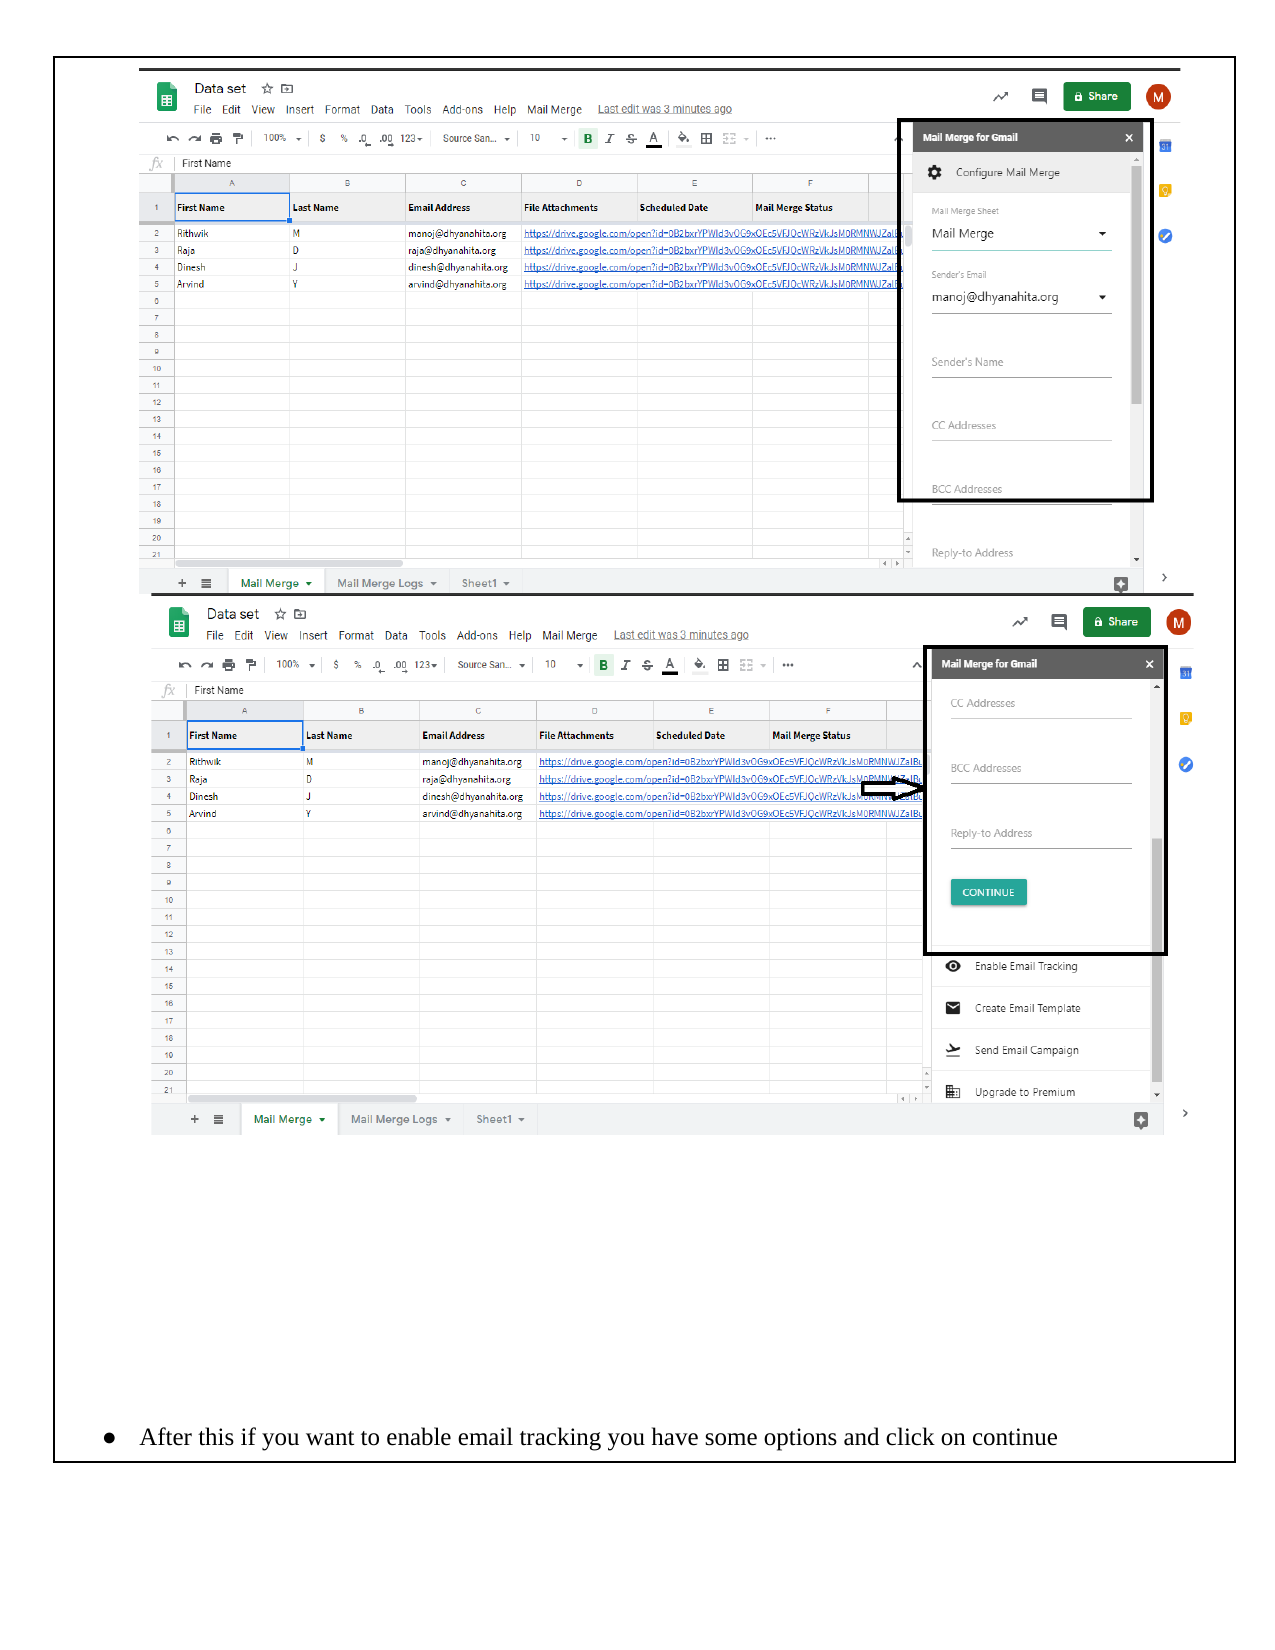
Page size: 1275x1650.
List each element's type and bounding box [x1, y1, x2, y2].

picture [139, 68, 1194, 1135]
table_header [55, 58, 1234, 1461]
